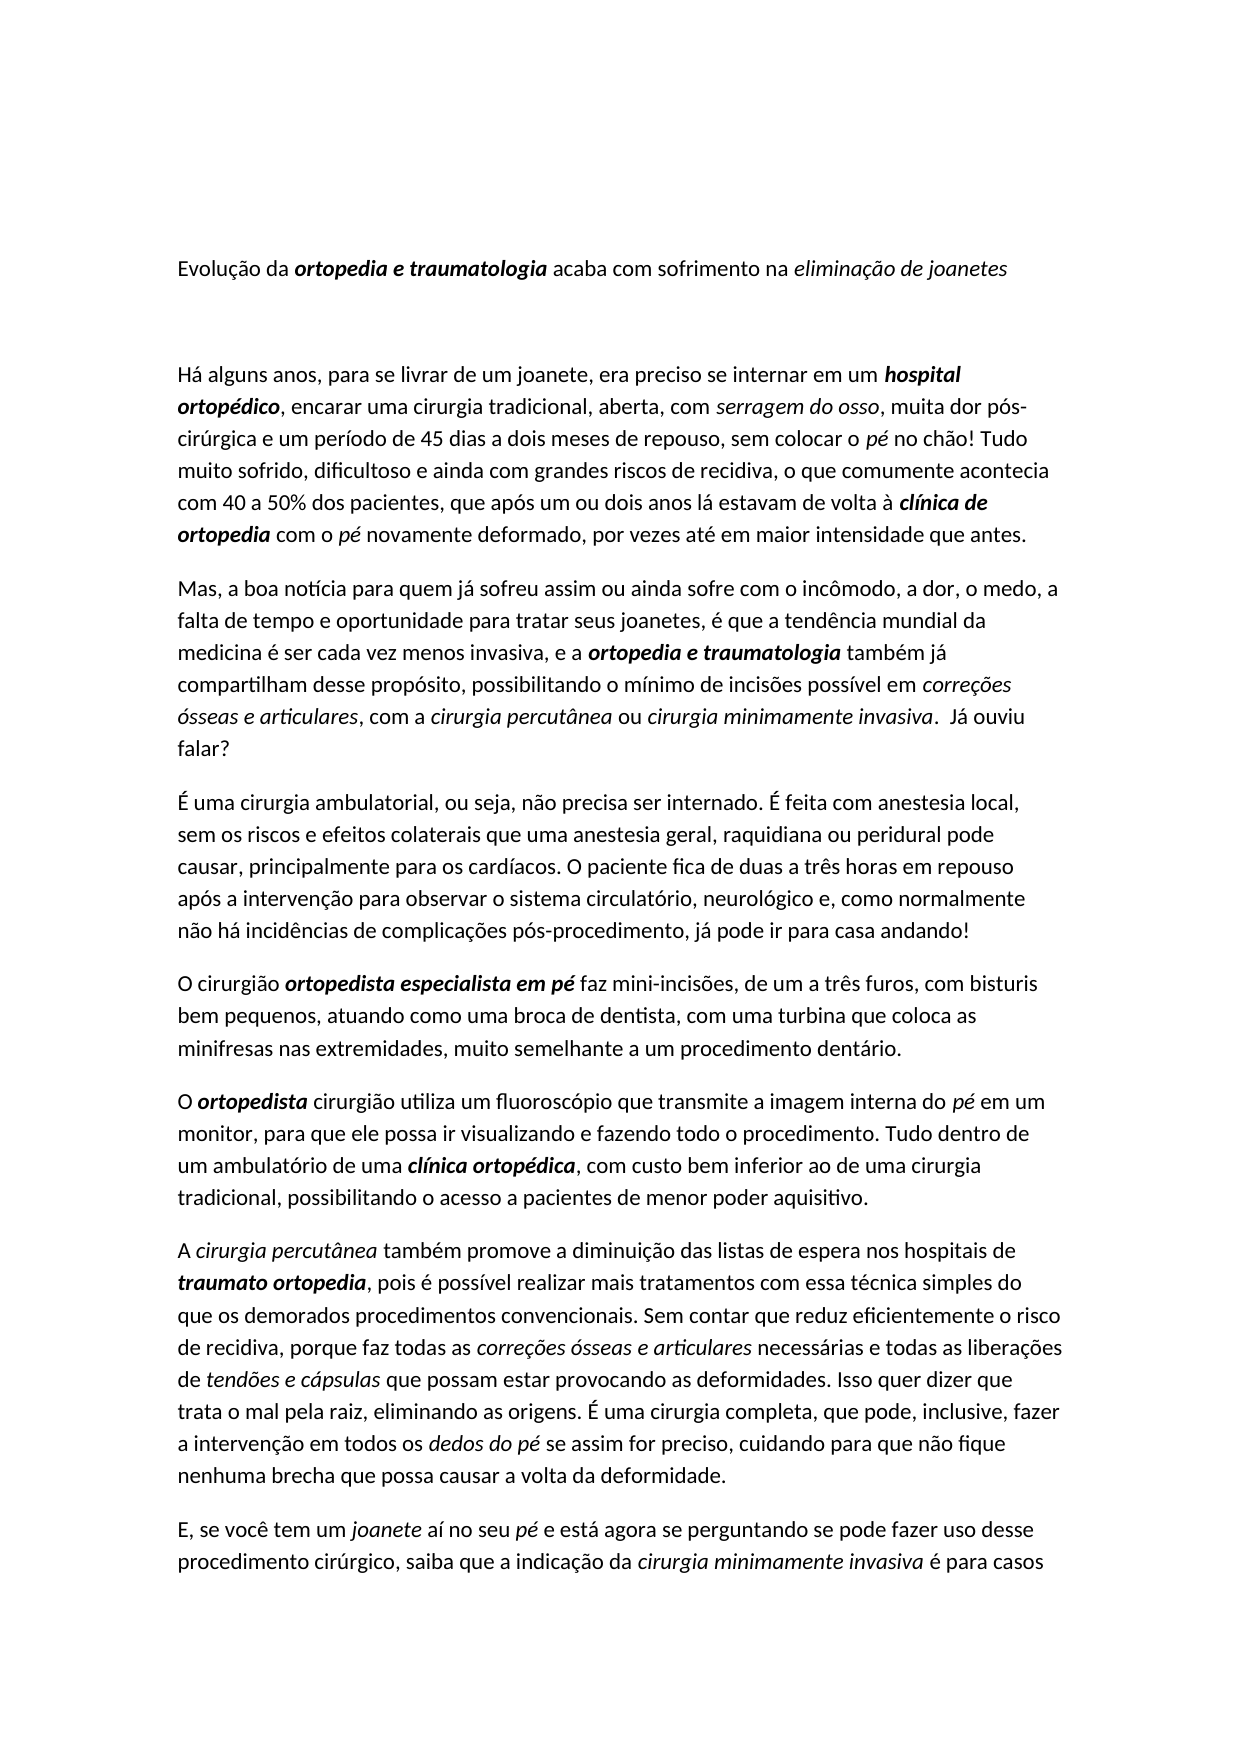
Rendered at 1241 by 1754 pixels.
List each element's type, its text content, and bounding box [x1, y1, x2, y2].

text Há alguns anos, para se livrar de um joanete, era preciso se internar em um hospital ortopédico, encarar uma cirurgia tradicional, aberta, com serragem do osso, muita dor pós-cirúrgica e um período de 45 dias a dois meses de repouso, sem colocar o pé no chão! Tudo muito sofrido, dificultoso e ainda com grandes riscos de recidiva, o que comumente acontecia com 40 a 50% dos pacientes, que após um ou dois anos lá estavam de volta à clínica de ortopedia com o pé novamente deformado, por vezes até em maior intensidade que antes. [177, 360, 1063, 549]
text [177, 1515, 1063, 1575]
text É uma cirurgia ambulatorial, ou seja, não precisa ser internado. É feita com anestesia local, sem os riscos e efeitos colaterais que uma anestesia geral, raquidiana ou peridural pode causar, principalmente para os cardíacos. O paciente fica de duas a três horas em repouso após a intervenção para observar o sistema circulatório, neurológico e, como normalmente não há incidências de complicações pós-procedimento, já pode ir para casa andando! [177, 788, 1063, 944]
text Mas, a boa notícia para quem já sofreu assim ou ainda sofre com o incômodo, a dor, o medo, a falta de tempo e oportunidade para tratar seus joanetes, é que a tendência mundial da medicina é ser cada vez menos invasiva, e a ortopedia e traumatologia também já compartilham desse propósito, possibilitando o mínimo de incisões possível em correções ósseas e articulares, com a cirurgia percutânea ou cirurgia minimamente invasiva. Já ouviu falar? [177, 574, 1063, 763]
text O ortopedista cirurgião utiliza um fluoroscópio que transmite a imagem interna do pé em um monitor, para que ele possa ir visualizando e fazendo todo o procedimento. Tudo dentro de um ambulatório de uma clínica ortopédica, com custo bem inferior ao de uma cirurgia tradicional, possibilitando o acesso a pacientes de menor poder aquisitivo. [177, 1087, 1063, 1211]
text O cirurgião ortopedista especialista em pé faz mini-incisões, de um a três furos, com bisturis bem pequenos, atuando como uma broca de dentista, com uma turbina que coloca as minifresas nas extremidades, muito semelhante a um procedimento dentário. [177, 969, 1063, 1062]
text Evolução da ortopedia e traumatologia acaba com sofrimento na eliminação de joanetes [177, 254, 1063, 282]
text A cirurgia percutânea também promove a diminuição das listas de espera nos hospitais de traumato ortopedia, pois é possível realizar mais tratamentos com essa técnica simples do que os demorados procedimentos convencionais. Sem contar que reduz eficientemente o risco de recidiva, porque faz todas as correções ósseas e articulares necessárias e todas as liberações de tendões e cápsulas que possam estar provocando as deformidades. Isso quer dizer que trata o mal pela raiz, eliminando as origens. É uma cirurgia completa, que pode, inclusive, fazer a intervenção em todos os dedos do pé se assim for preciso, cuidando para que não fique nenhuma brecha que possa causar a volta da deformidade. [177, 1236, 1063, 1490]
